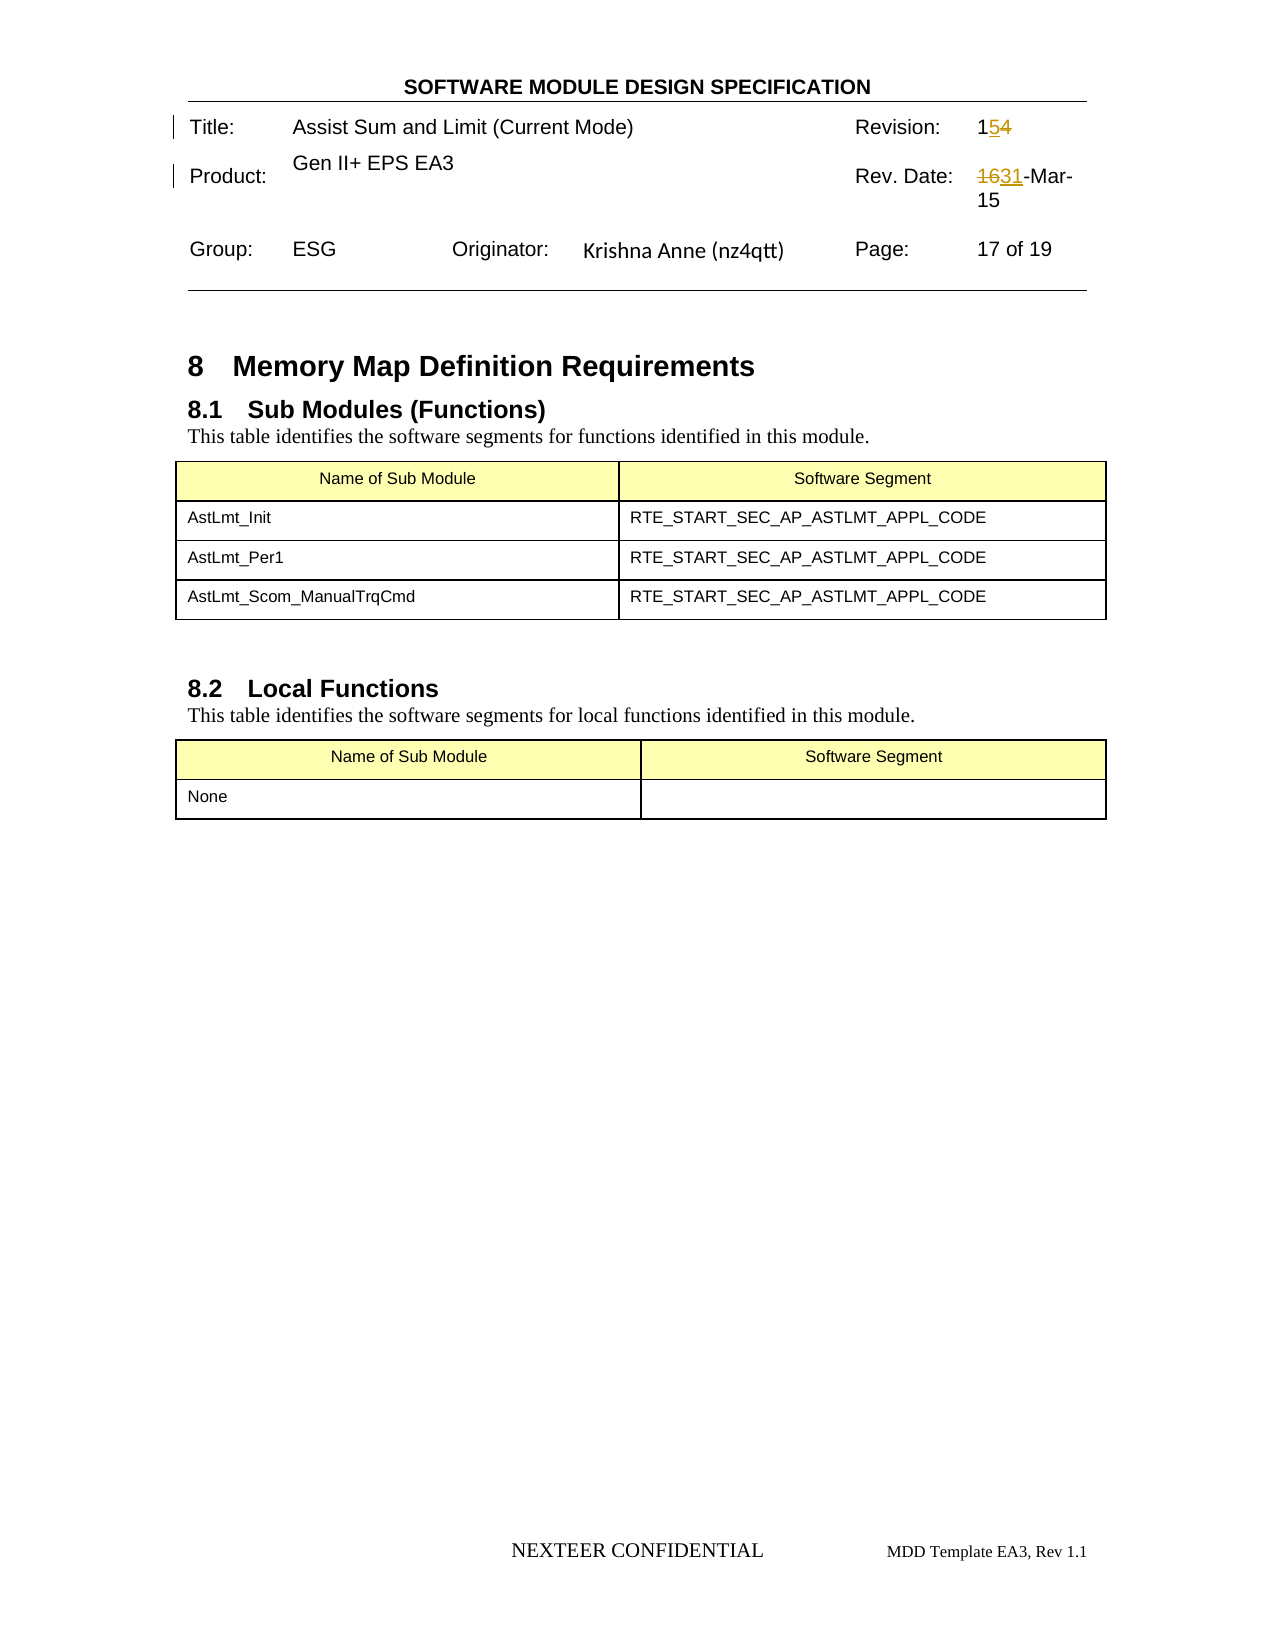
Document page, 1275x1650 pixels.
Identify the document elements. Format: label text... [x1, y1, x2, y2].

table_header Name of Sub Module [177, 462, 618, 500]
table_cell AstLmt_Init [177, 502, 618, 539]
table_cell AstLmt_Scom_ManualTrqCmd [177, 581, 618, 618]
text This table identifies the software segments for functions identified in this module. [187, 424, 1087, 448]
subtitle Sub Modules (Functions) [187, 395, 1087, 424]
table_cell RTE_START_SEC_AP_ASTLMT_APPL_CODE [620, 541, 1105, 579]
subtitle Memory Map Definition Requirements [187, 349, 1087, 383]
table_cell AstLmt_Per1 [177, 541, 618, 579]
table_cell None [177, 780, 640, 818]
table_cell [642, 780, 1105, 818]
table_cell RTE_START_SEC_AP_ASTLMT_APPL_CODE [620, 581, 1105, 618]
table_cell RTE_START_SEC_AP_ASTLMT_APPL_CODE [620, 502, 1105, 539]
table_header Software Segment [642, 741, 1105, 779]
subtitle Local Functions [187, 674, 1087, 703]
text This table identifies the software segments for local functions identified in this module. [187, 703, 1087, 727]
table_header Name of Sub Module [177, 741, 640, 779]
table_header Software Segment [620, 462, 1105, 500]
